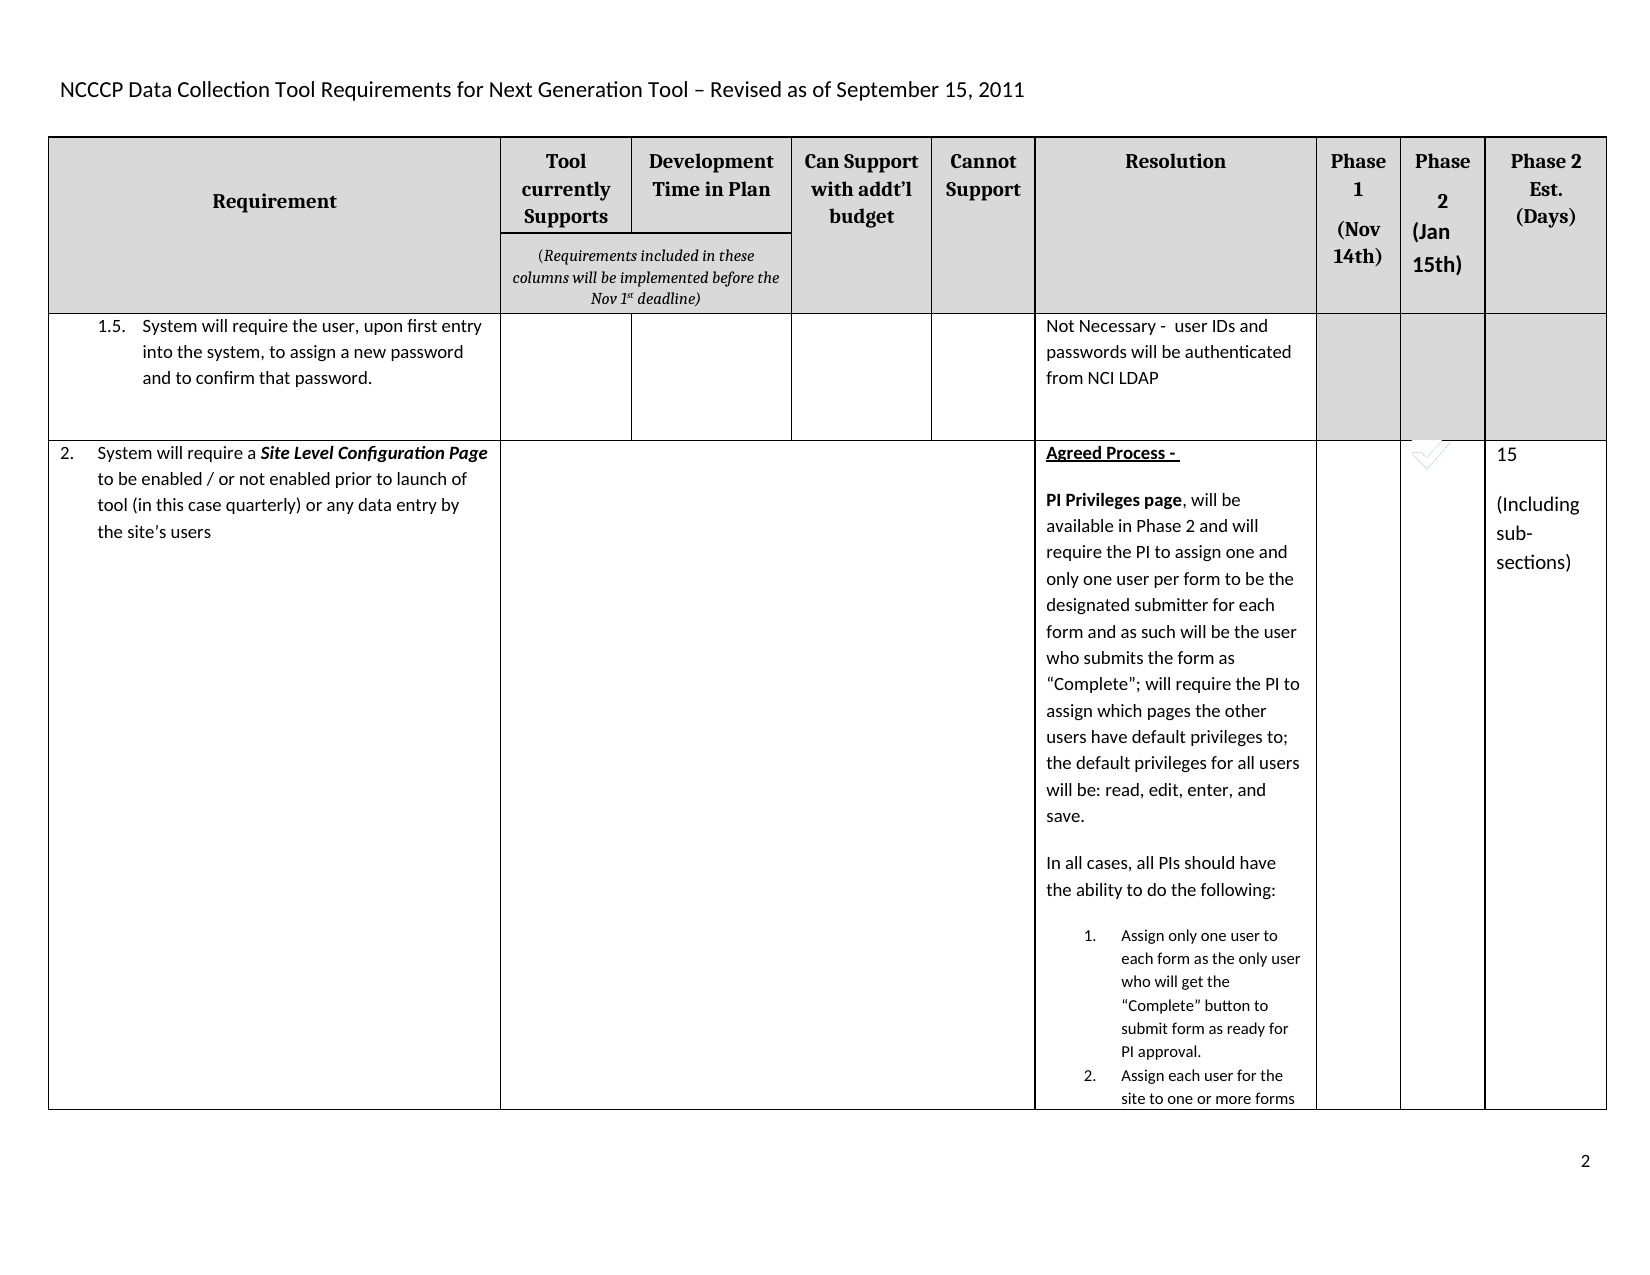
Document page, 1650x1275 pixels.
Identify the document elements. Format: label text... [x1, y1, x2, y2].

table_header Development Time in Plan [632, 138, 791, 232]
table_cell Not Necessary - user IDs and passwords will be authenticated from NCI LDAP [1036, 314, 1316, 440]
table_header Phase 2 (Jan 15th) [1401, 138, 1484, 313]
table_header Phase 2 Est. (Days) [1486, 138, 1606, 313]
table_cell System will require the user, upon first entry into the system, to assign a new password and to confirm that password. [49, 314, 500, 440]
table_cell [1401, 441, 1484, 1109]
table_header Phase 1 (Nov 14th) [1317, 138, 1400, 313]
table_cell [1401, 314, 1484, 440]
table_header Can Support with addt’l budget [792, 138, 931, 313]
table_header Cannot Support [932, 138, 1034, 313]
table_cell [1317, 314, 1400, 440]
table_cell [792, 314, 931, 440]
table_cell [1317, 441, 1400, 1109]
table_cell (Requirements included in these columns will be implemented before the Nov 1st deadline) [501, 234, 791, 313]
table_cell [501, 441, 1034, 1109]
table_header Requirement [49, 138, 500, 313]
table_header Tool currently Supports [501, 138, 631, 232]
table_cell [932, 314, 1034, 440]
table_cell [1486, 314, 1606, 440]
table_cell [632, 314, 791, 440]
table_cell [501, 314, 631, 440]
table_header Resolution [1036, 138, 1316, 313]
table_cell 15 (Including sub-sections) [1486, 441, 1606, 1109]
